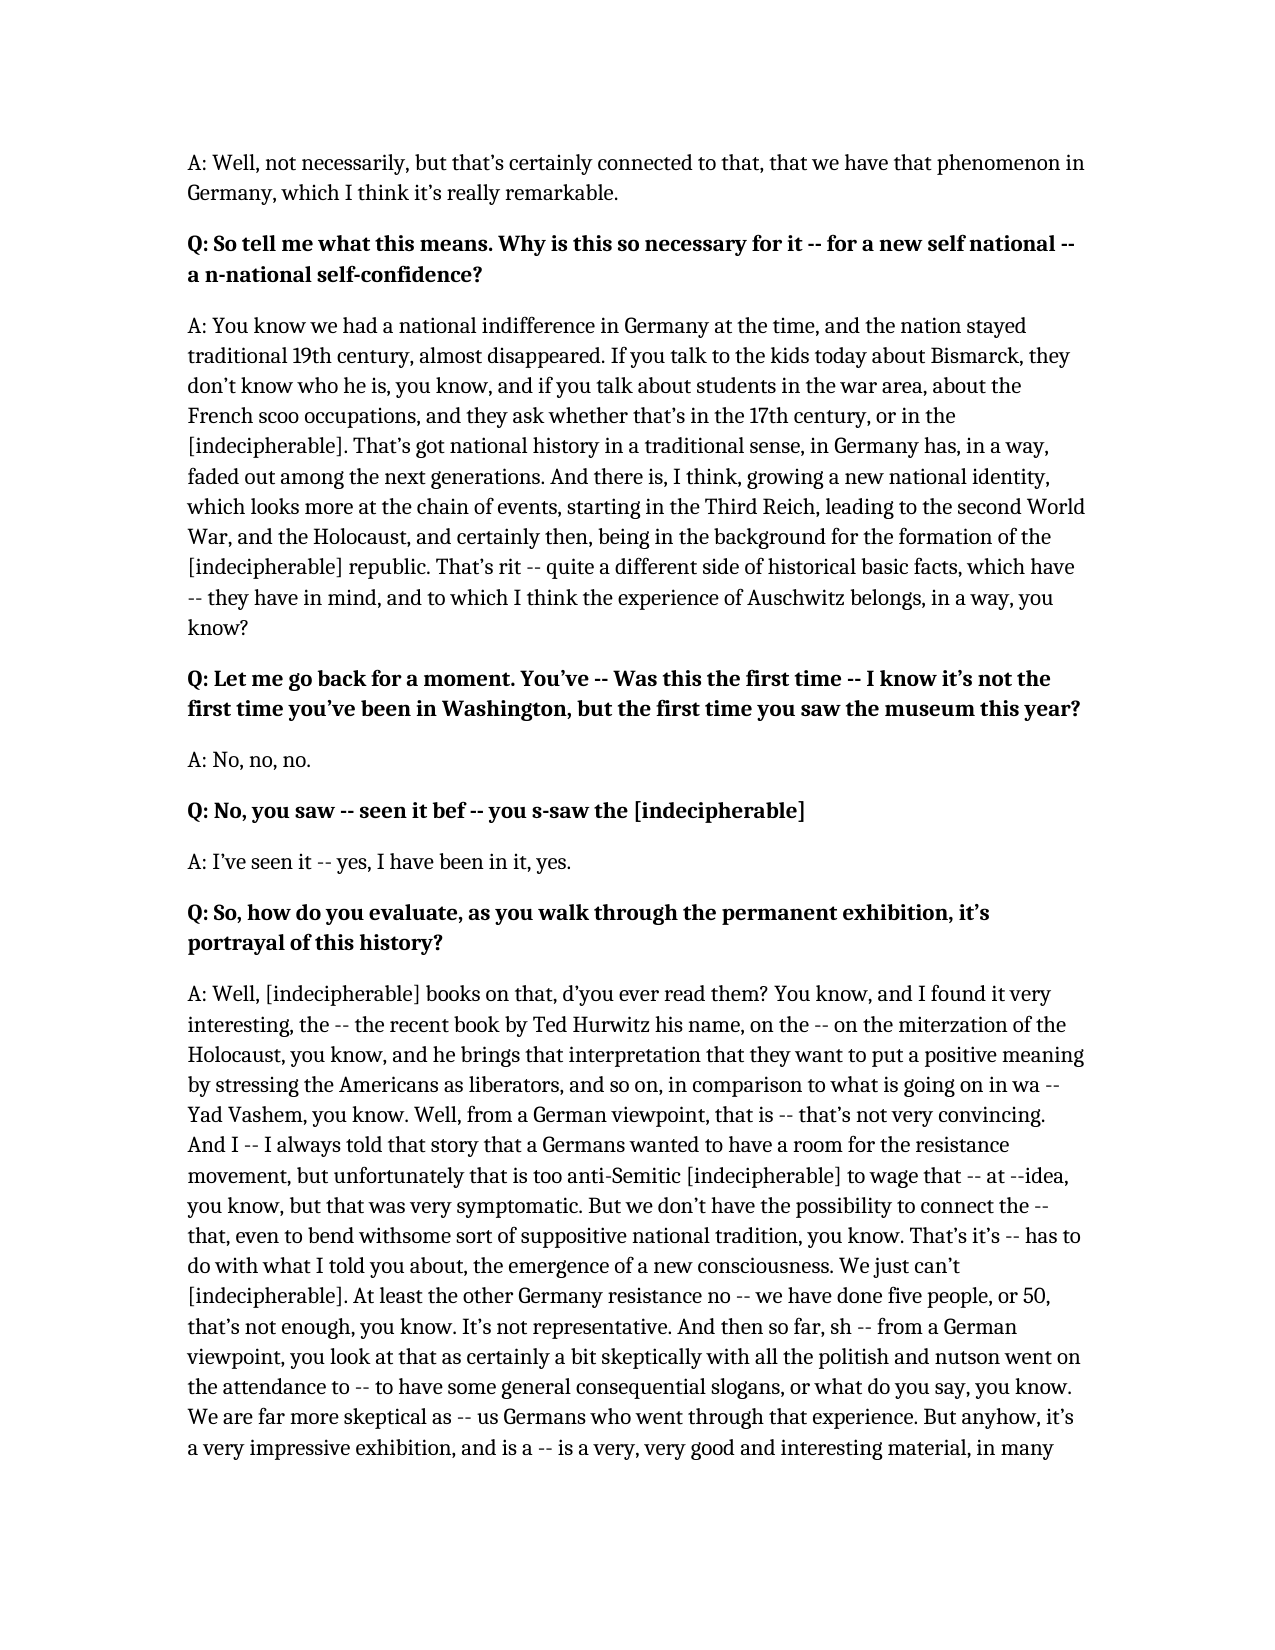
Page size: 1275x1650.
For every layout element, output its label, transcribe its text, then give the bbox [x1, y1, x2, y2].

text Q: Let me go back for a moment. You’ve -- Was this the first time -- I know it’s not the first time you’ve been in Washington, but the first time you saw the museum this year? [187, 666, 1087, 722]
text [187, 981, 1087, 1461]
text Q: So tell me what this means. Why is this so necessary for it -- for a new self national -- a n-national self-confidence? [187, 231, 1087, 288]
text Q: No, you saw -- seen it bef -- you s-saw the [indecipherable] [187, 798, 1087, 824]
text Q: So, how do you evaluate, as you walk through the permanent exhibition, it’s portrayal of this history? [187, 900, 1087, 957]
text A: No, no, no. [187, 747, 1087, 773]
text A: I’ve seen it -- yes, I have been in it, yes. [187, 849, 1087, 875]
text A: Well, not necessarily, but that’s certainly connected to that, that we have that phenomenon in Germany, which I think it’s really remarkable. [187, 150, 1087, 207]
text A: You know we had a national indifference in Germany at the time, and the nation stayed traditional 19th century, almost disappeared. If you talk to the kids today about Bismarck, they don’t know who he is, you know, and if you talk about students in the war area, about the French scoo occupations, and they ask whether that’s in the 17th century, or in the [indecipherable]. That’s got national history in a traditional sense, in Germany has, in a way, faded out among the next generations. And there is, I think, growing a new national identity, which looks more at the chain of events, starting in the Third Reich, leading to the second World War, and the Holocaust, and certainly then, being in the background for the formation of the [indecipherable] republic. That’s rit -- quite a different side of historical basic facts, which have -- they have in mind, and to which I think the experience of Auschwitz belongs, in a way, you know? [187, 312, 1087, 641]
